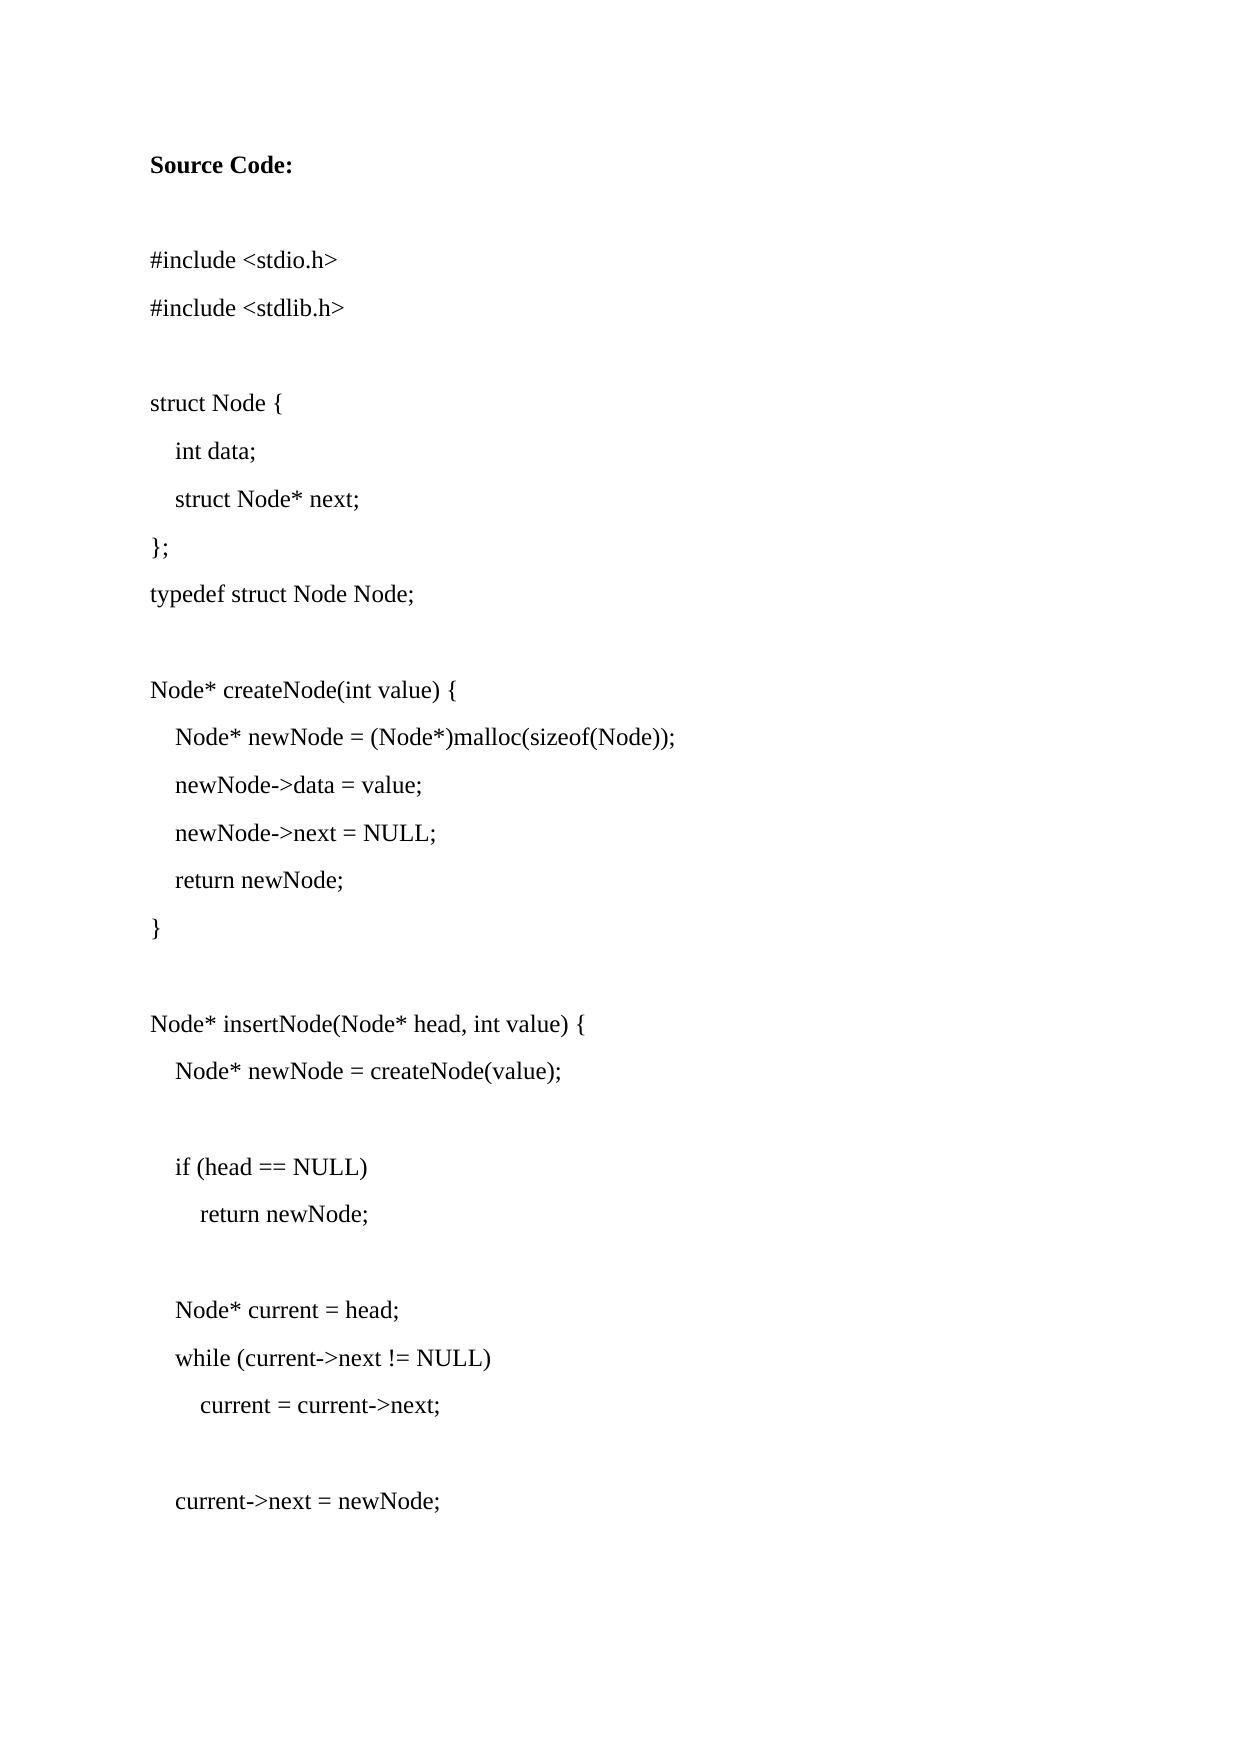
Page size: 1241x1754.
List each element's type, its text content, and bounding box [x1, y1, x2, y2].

text current->next = newNode; [150, 1486, 1090, 1514]
text Node* newNode = (Node*)malloc(sizeof(Node)); [150, 722, 1090, 751]
text }; [150, 532, 1090, 560]
text struct Node { [150, 388, 1090, 417]
text #include <stdio.h> [150, 245, 1090, 274]
text while (current->next != NULL) [150, 1343, 1090, 1371]
text Node* insertNode(Node* head, int value) { [150, 1009, 1090, 1037]
text Node* createNode(int value) { [150, 675, 1090, 703]
text if (head == NULL) [150, 1152, 1090, 1181]
text typedef struct Node Node; [150, 579, 1090, 608]
text newNode->data = value; [150, 770, 1090, 799]
text } [150, 913, 1090, 942]
text current = current->next; [150, 1390, 1090, 1419]
text newNode->next = NULL; [150, 818, 1090, 847]
text int data; [150, 436, 1090, 465]
text #include <stdlib.h> [150, 293, 1090, 322]
text Node* newNode = createNode(value); [150, 1056, 1090, 1085]
text struct Node* next; [150, 484, 1090, 513]
text Node* current = head; [150, 1295, 1090, 1324]
text return newNode; [150, 1199, 1090, 1228]
text Source Code: [150, 150, 1090, 179]
text return newNode; [150, 866, 1090, 894]
